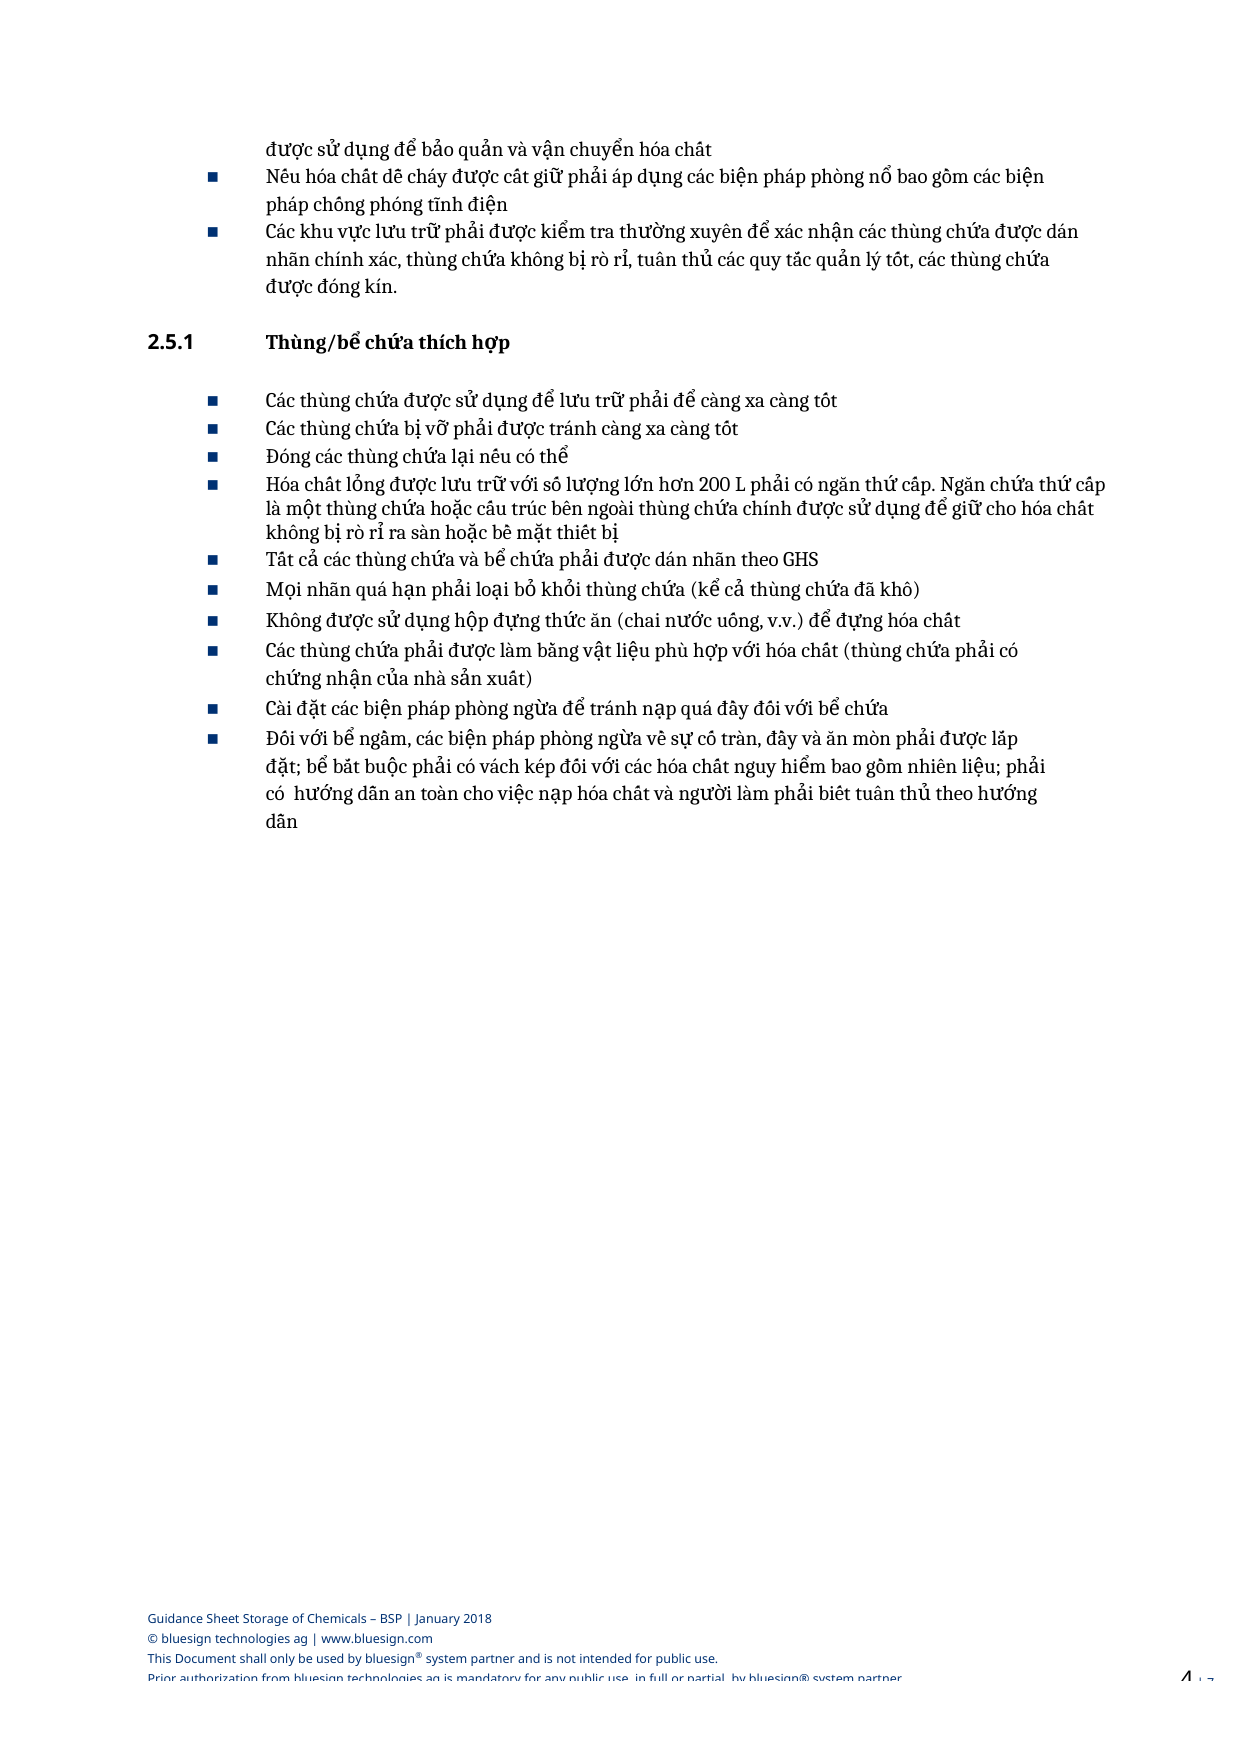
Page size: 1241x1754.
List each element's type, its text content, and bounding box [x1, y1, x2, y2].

list Không được sử dụng hộp đựng thức ăn (chai nước uống, v.v.) để đựng hóa chất [206, 608, 1058, 632]
subtitle Thùng/bể chứa thích hợp [147, 327, 1121, 356]
list Nếu hóa chất dễ cháy được cất giữ phải áp dụng các biện pháp phòng nổ bao gồm các biện pháp chống phóng tĩnh điện [206, 165, 1081, 216]
list Cài đặt các biện pháp phòng ngừa để tránh nạp quá đầy đối với bể chứa [206, 697, 1058, 721]
list Mọi nhãn quá hạn phải loại bỏ khỏi thùng chứa (kể cả thùng chứa đã khô) [206, 578, 1058, 602]
list Các khu vực lưu trữ phải được kiểm tra thường xuyên để xác nhận các thùng chứa được dán nhãn chính xác, thùng chứa không bị rò rỉ, tuân thủ các quy tắc quản lý tốt, các thùng chứa được đóng kín. [206, 220, 1081, 299]
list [206, 137, 1081, 161]
list Các thùng chứa được sử dụng để lưu trữ phải để càng xa càng tốt [206, 389, 1121, 413]
list Các thùng chứa phải được làm bằng vật liệu phù hợp với hóa chất (thùng chứa phải có chứng nhận của nhà sản xuất) [206, 639, 1058, 690]
list Tất cả các thùng chứa và bể chứa phải được dán nhãn theo GHS [206, 547, 1058, 571]
list Các thùng chứa bị vỡ phải được tránh càng xa càng tốt [206, 417, 1121, 441]
list Đối với bể ngầm, các biện pháp phòng ngừa về sự cố tràn, đầy và ăn mòn phải được lắp đặt; bể bắt buộc phải có vách kép đối với các hóa chất nguy hiểm bao gồm nhiên liệu; phải có hướng dẫn an toàn cho việc nạp hóa chất và người làm phải biết tuân thủ theo hướng dẫn [206, 727, 1058, 833]
list Hóa chất lỏng được lưu trữ với số lượng lớn hơn 200 L phải có ngăn thứ cấp. Ngăn chứa thứ cấp là một thùng chứa hoặc cấu trúc bên ngoài thùng chứa chính được sử dụng để giữ cho hóa chất không bị rò rỉ ra sàn hoặc bề mặt thiết bị [206, 473, 1121, 544]
list Đóng các thùng chứa lại nếu có thể [206, 445, 1121, 469]
